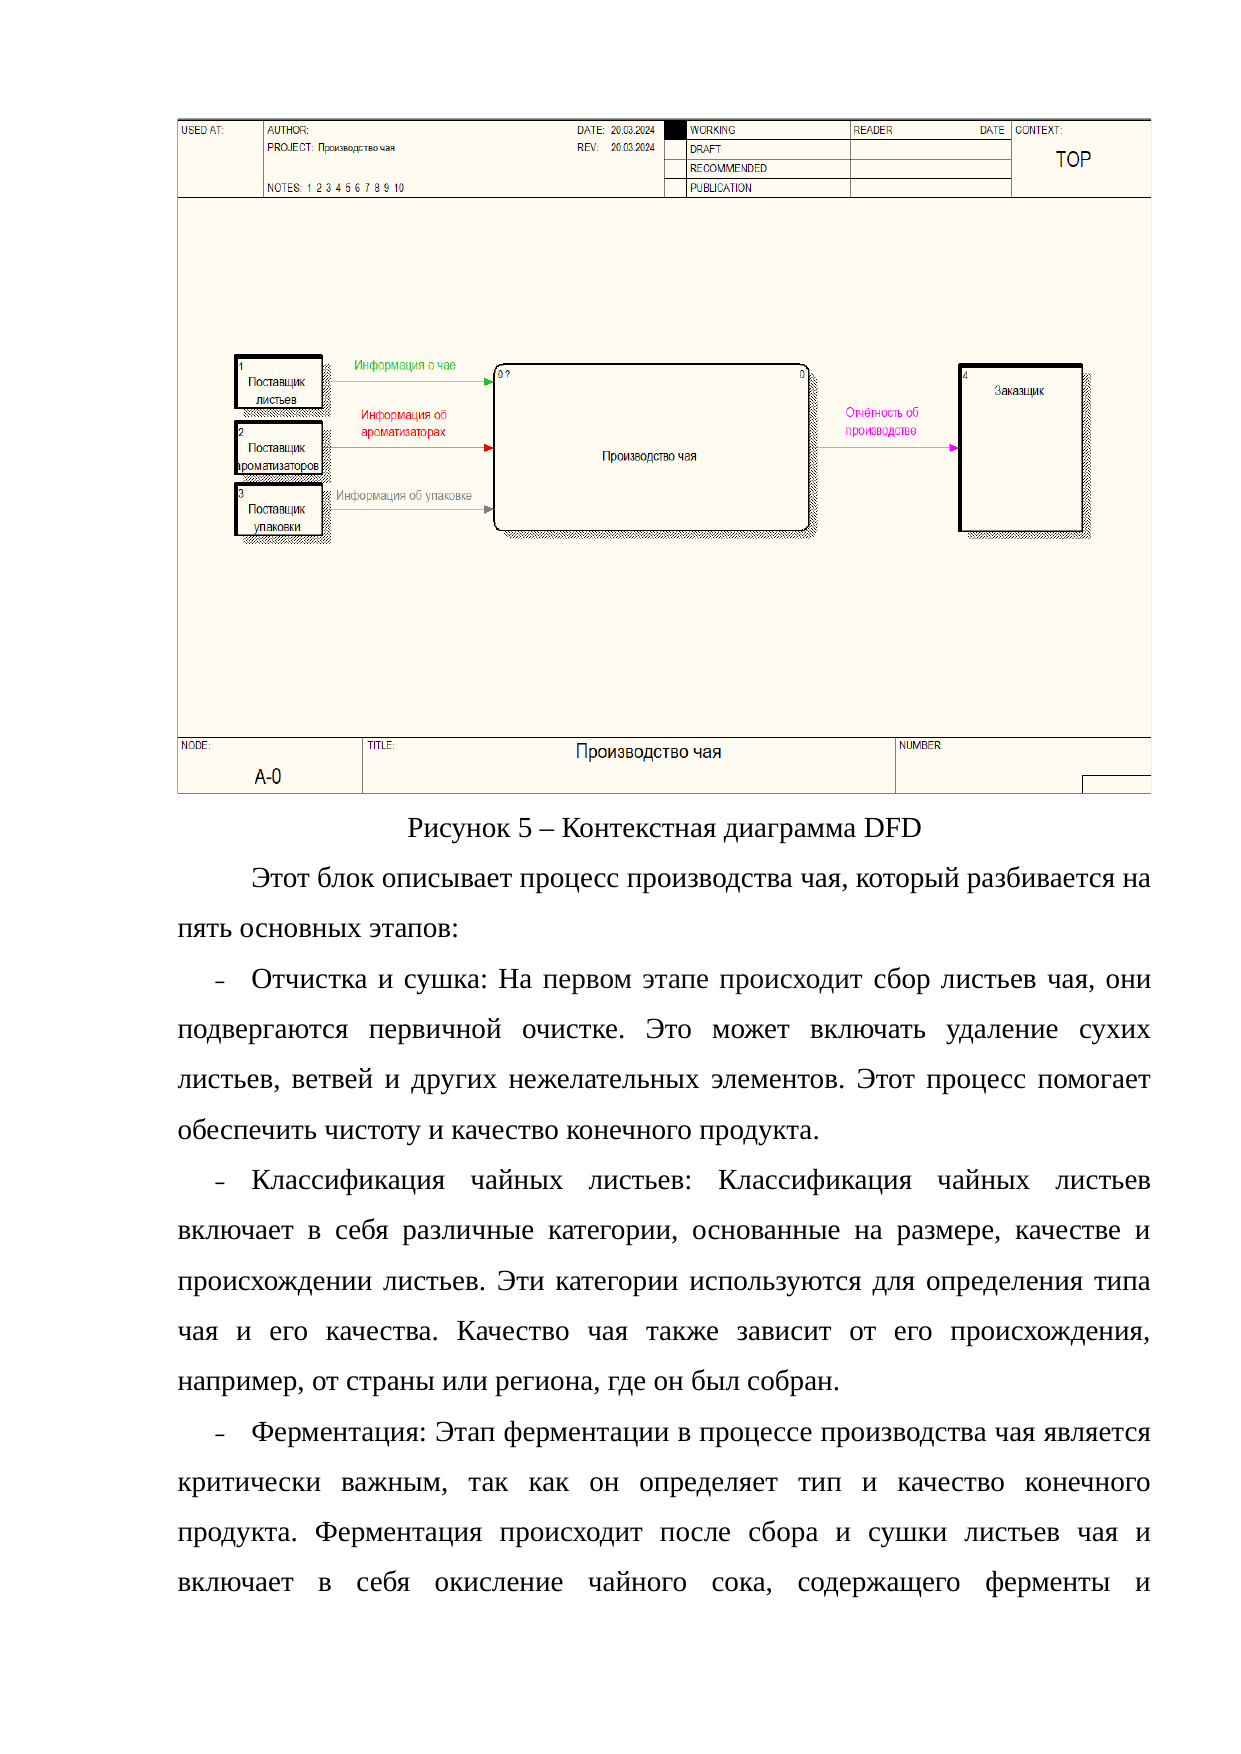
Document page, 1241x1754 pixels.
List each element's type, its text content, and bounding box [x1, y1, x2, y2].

text Рисунок 5 – Контекстная диаграмма DFD [177, 810, 1152, 843]
list Классификация чайных листьев: Классификация чайных листьев включает в себя различные категории, основанные на размере, качестве и происхождении листьев. Эти категории используются для определения типа чая и его качества. Качество чая также зависит от его происхождения, например, от страны или региона, где он был собран. [177, 1162, 1152, 1397]
picture [177, 118, 1152, 794]
list Отчистка и сушка: На первом этапе происходит сбор листьев чая, они подвергаются первичной очистке. Это может включать удаление сухих листьев, ветвей и других нежелательных элементов. Этот процесс помогает обеспечить чистоту и качество конечного продукта. [177, 961, 1152, 1145]
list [177, 1414, 1152, 1598]
text Этот блок описывает процесс производства чая, который разбивается на пять основных этапов: [177, 860, 1152, 944]
